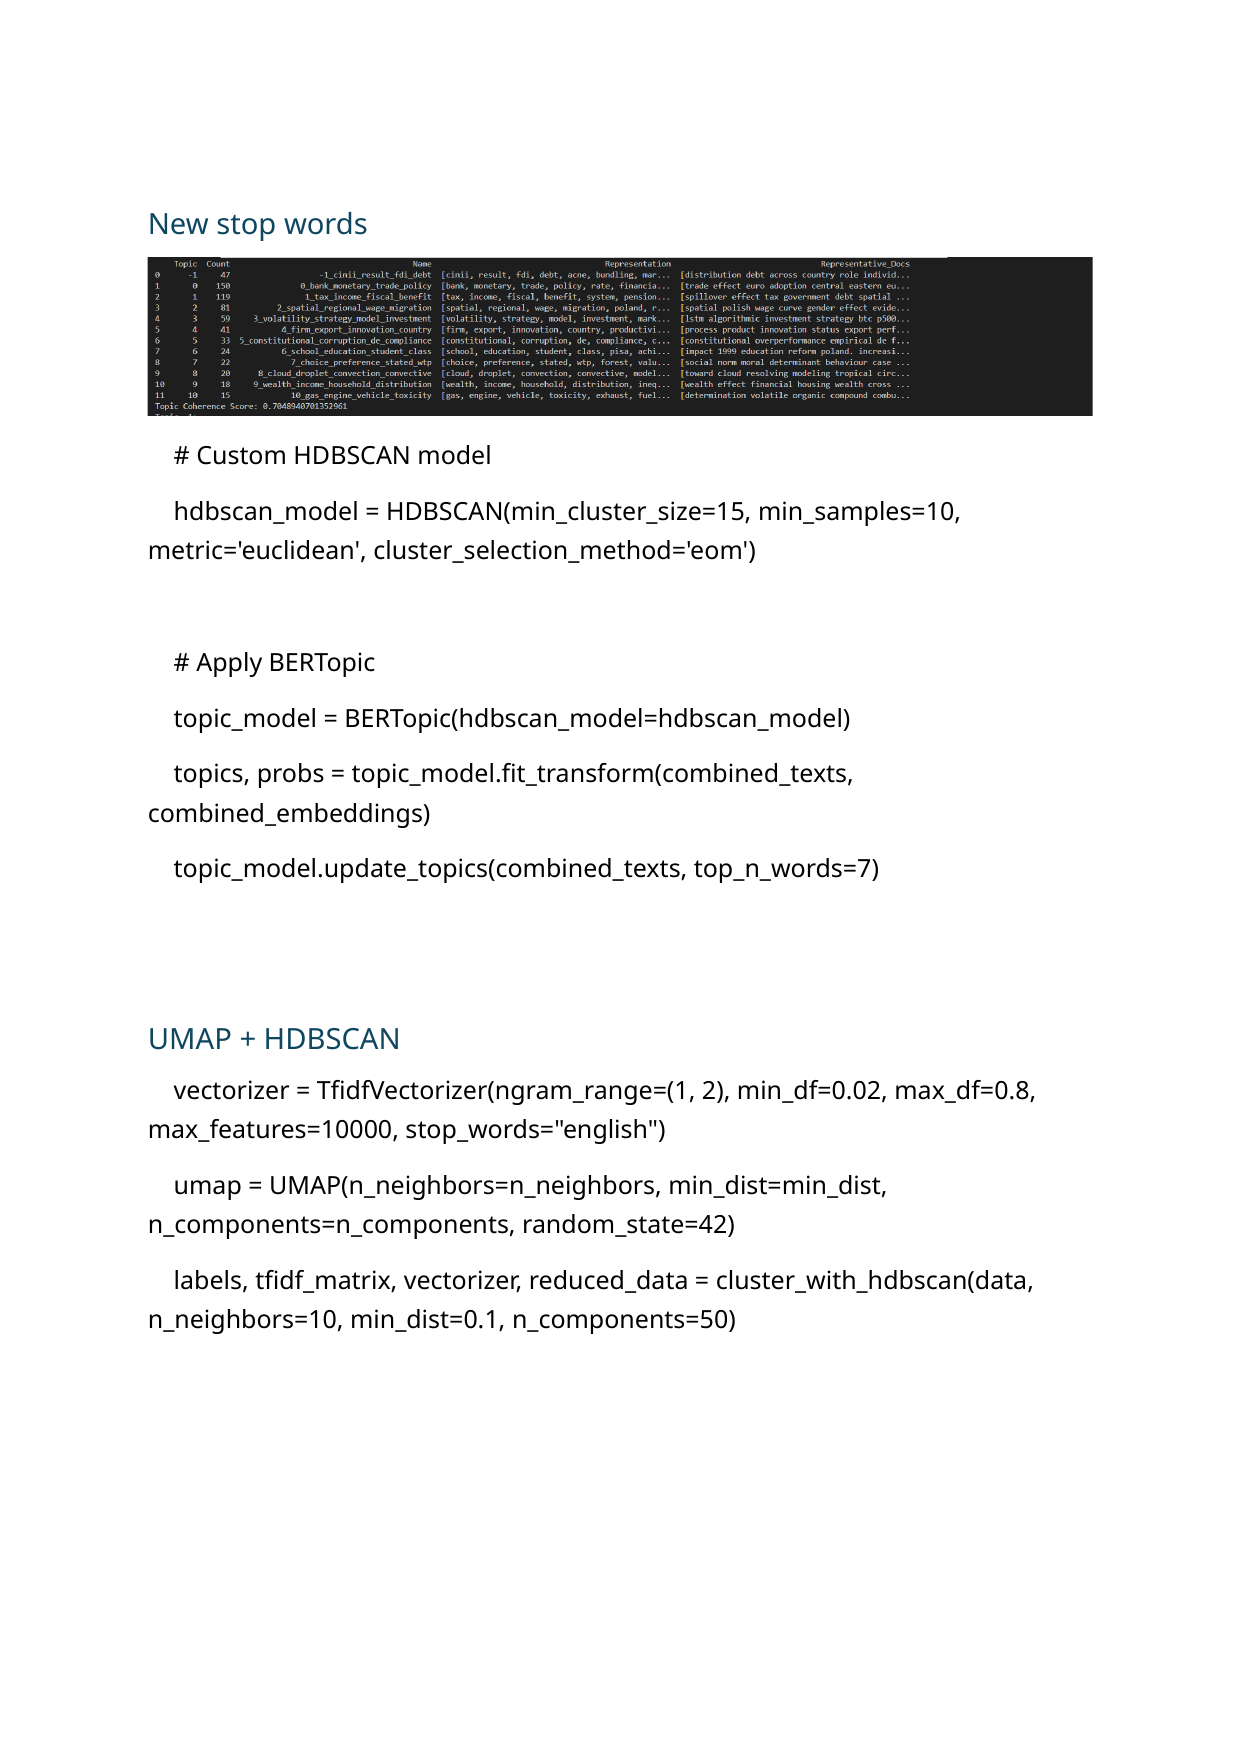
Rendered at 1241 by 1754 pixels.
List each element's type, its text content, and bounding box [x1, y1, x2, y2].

text # Custom HDBSCAN model [148, 438, 1093, 472]
subtitle New stop words [148, 203, 1093, 243]
text vectorizer = TfidfVectorizer(ngram_range=(1, 2), min_df=0.02, max_df=0.8, max_features=10000, stop_words="english") [148, 1073, 1093, 1146]
text umap = UMAP(n_neighbors=n_neighbors, min_dist=min_dist, n_components=n_components, random_state=42) [148, 1168, 1093, 1241]
text topic_model.update_topics(combined_texts, top_n_words=7) [148, 851, 1093, 885]
text labels, tfidf_matrix, vectorizer, reduced_data = cluster_with_hdbscan(data, n_neighbors=10, min_dist=0.1, n_components=50) [148, 1263, 1093, 1336]
text topic_model = BERTopic(hdbscan_model=hdbscan_model) [148, 700, 1093, 734]
subtitle UMAP + HDBSCAN [148, 1019, 1093, 1058]
picture [147, 257, 1093, 416]
text hdbscan_model = HDBSCAN(min_cluster_size=15, min_samples=10, metric='euclidean', cluster_selection_method='eom') [148, 494, 1093, 567]
text topics, probs = topic_model.fit_transform(combined_texts, combined_embeddings) [148, 756, 1093, 829]
text # Apply BERTopic [148, 644, 1093, 678]
